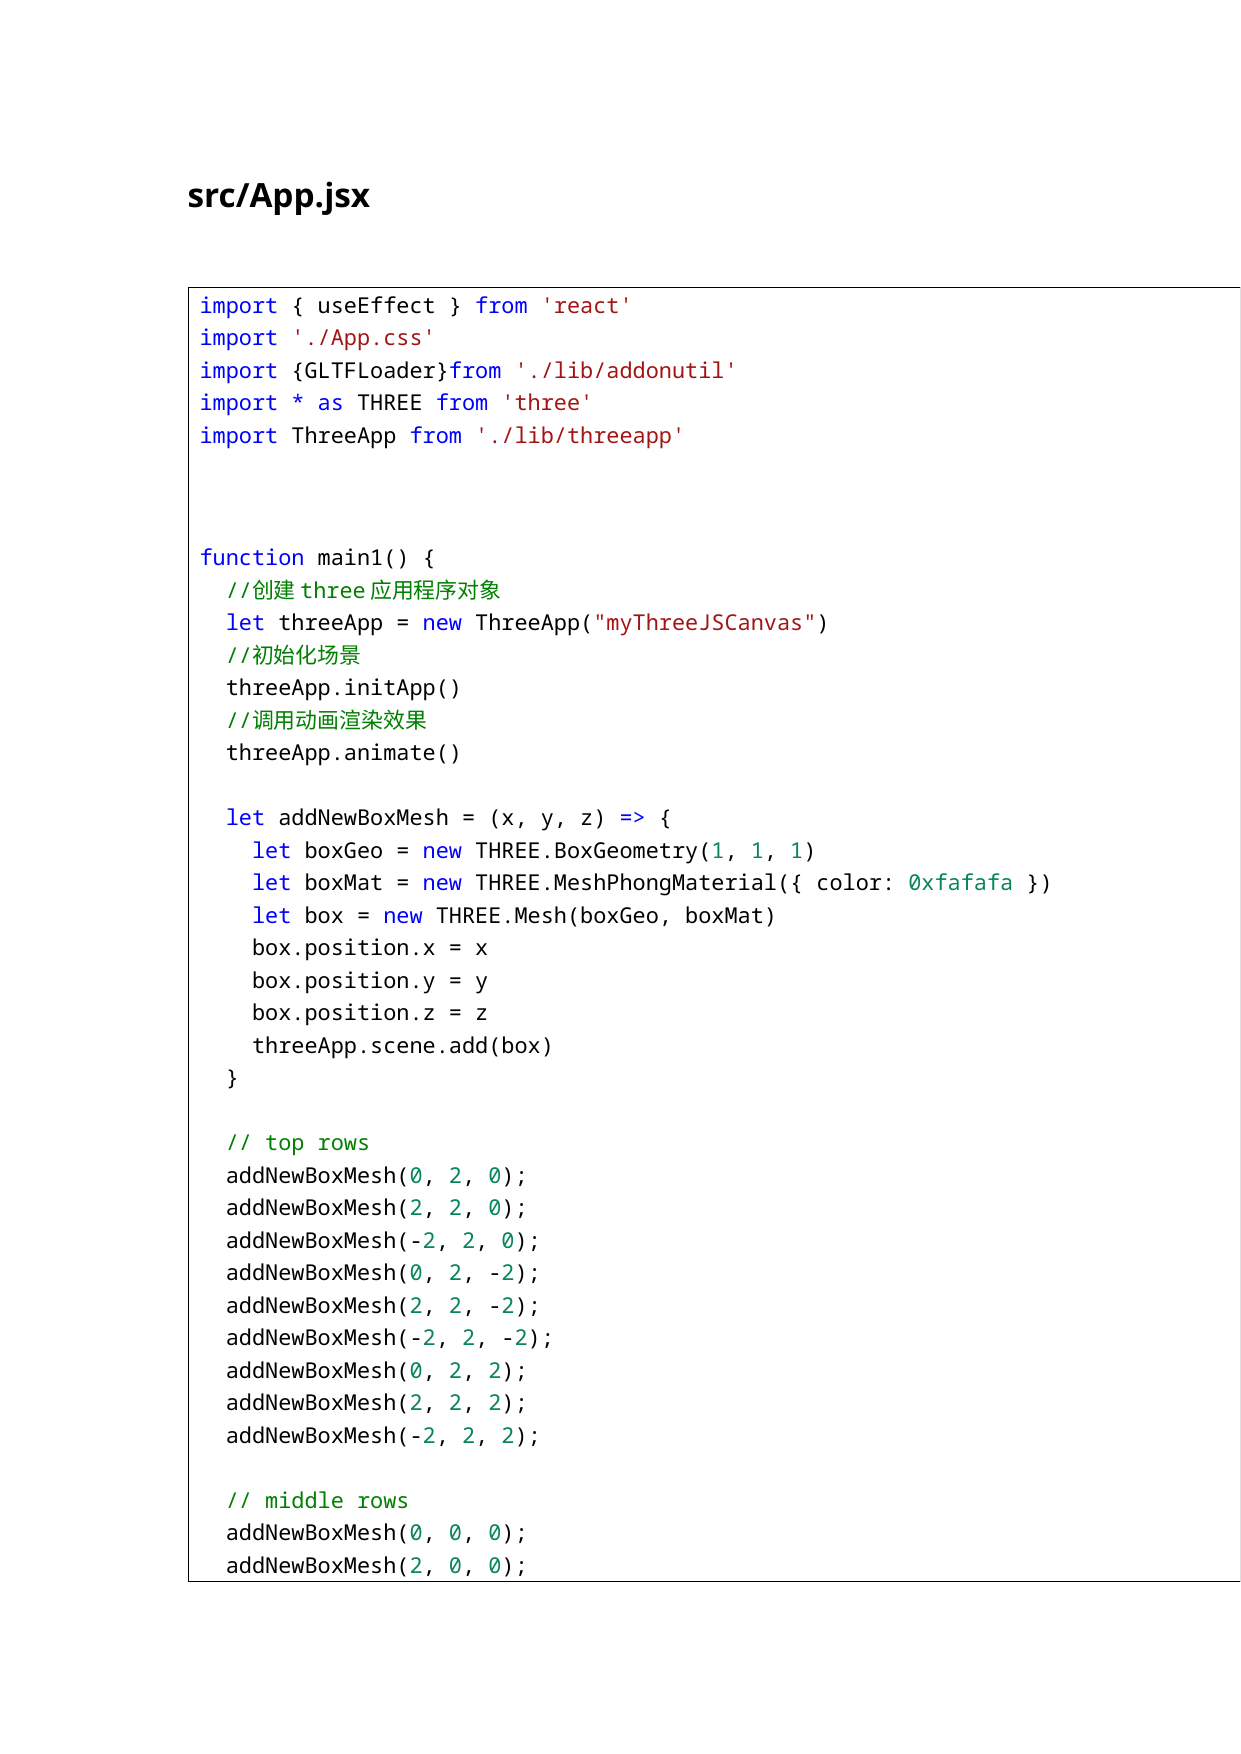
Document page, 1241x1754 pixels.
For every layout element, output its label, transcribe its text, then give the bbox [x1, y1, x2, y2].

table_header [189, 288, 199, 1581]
subtitle src/App.jsx [187, 162, 1053, 227]
